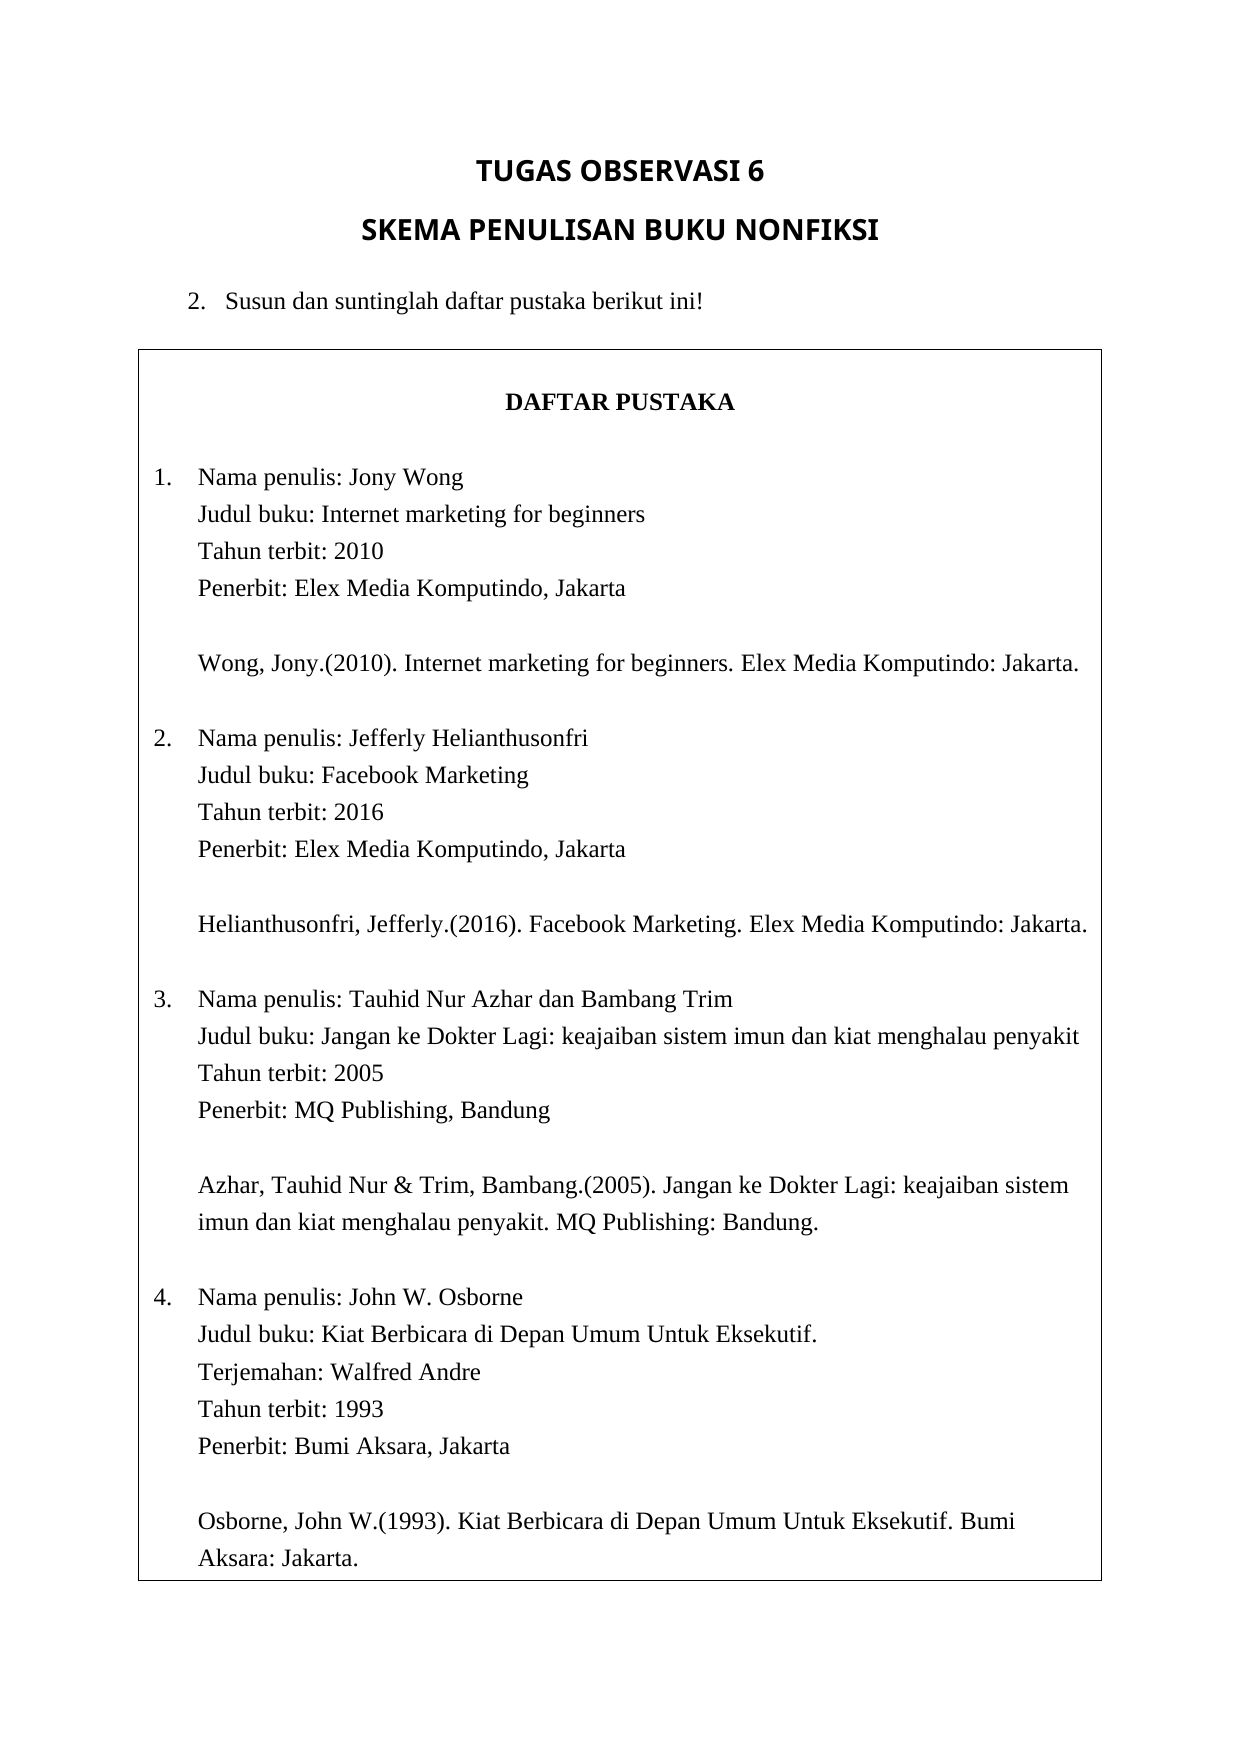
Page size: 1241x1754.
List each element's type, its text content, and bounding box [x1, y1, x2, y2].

list Susun dan suntinglah daftar pustaka berikut ini! [187, 286, 1090, 315]
text TUGAS OBSERVASI 6 [150, 150, 1090, 190]
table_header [139, 350, 1101, 1580]
text SKEMA PENULISAN BUKU NONFIKSI [150, 209, 1090, 249]
